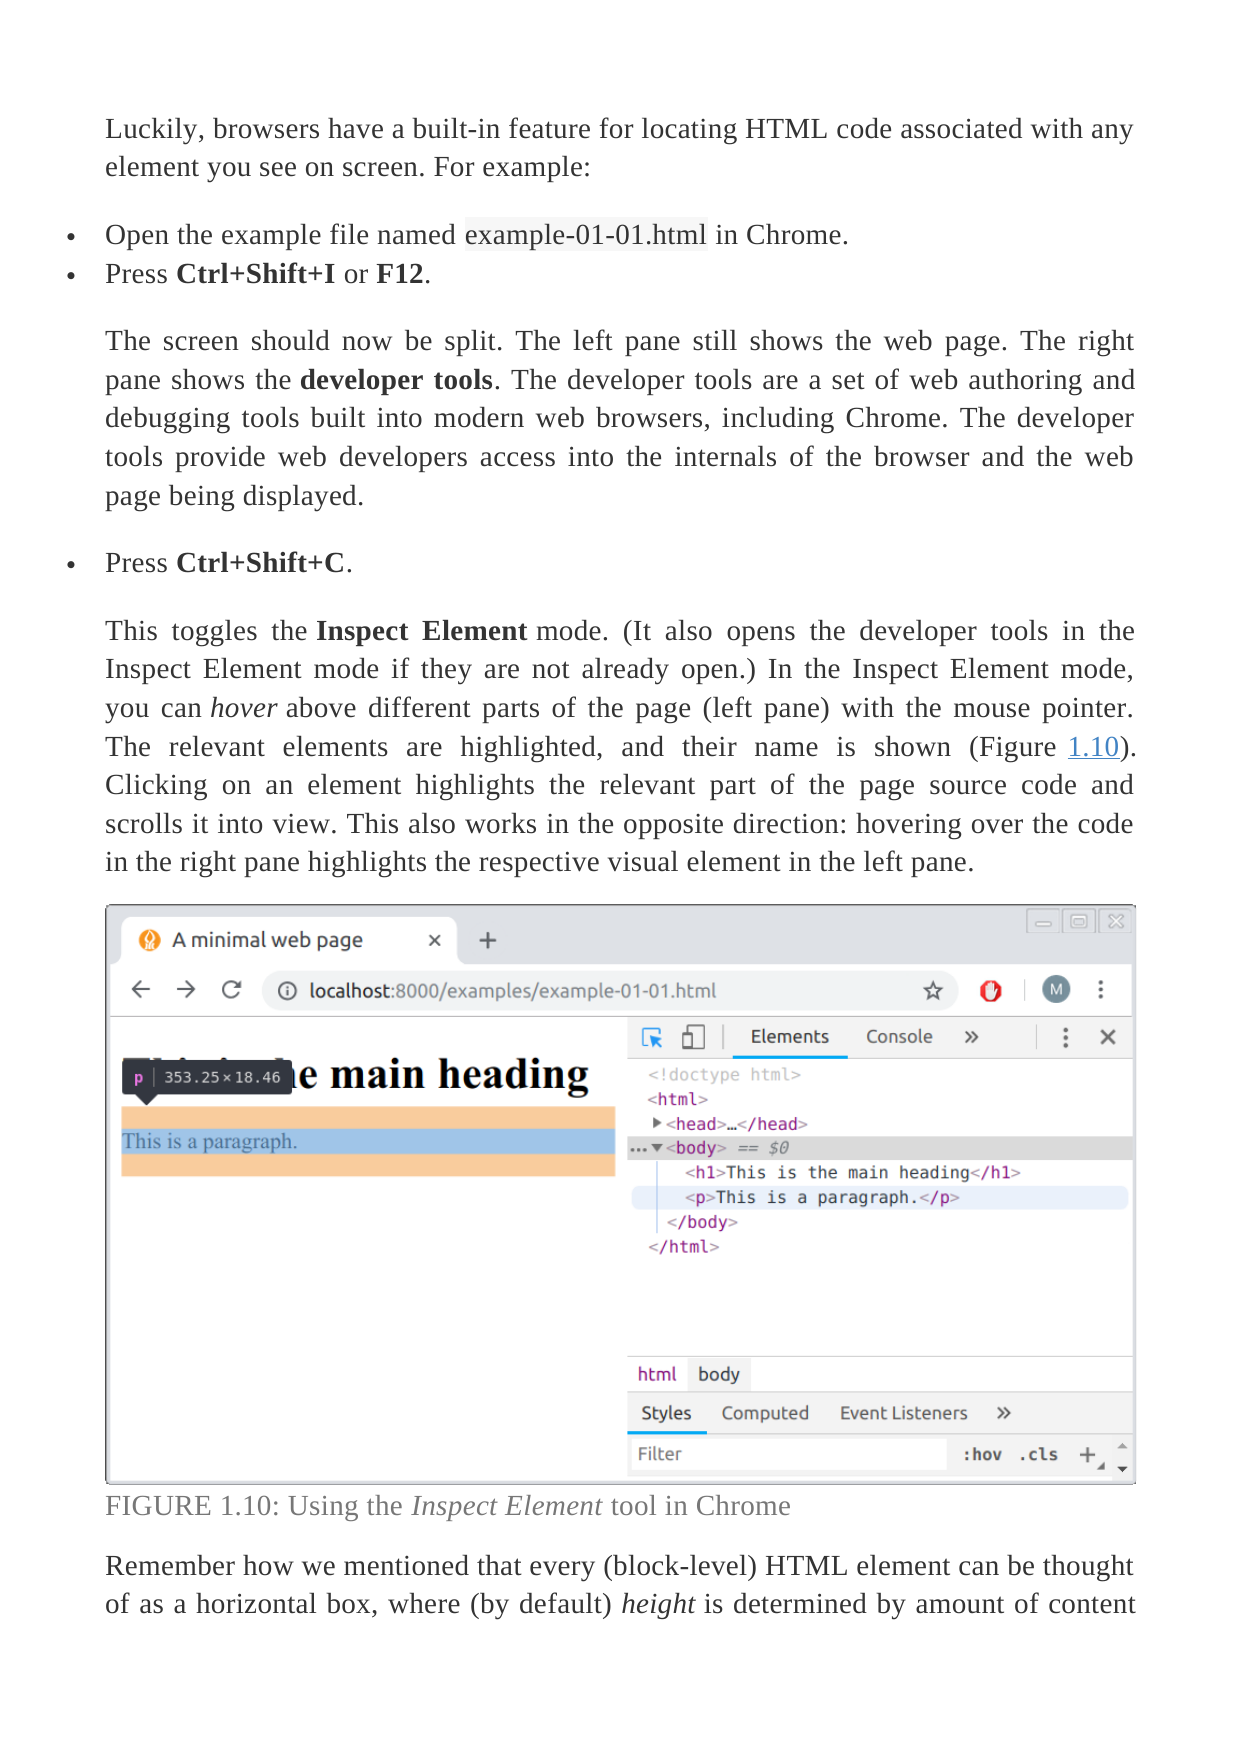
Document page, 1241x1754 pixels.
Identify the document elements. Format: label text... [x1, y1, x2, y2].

text This toggles the Inspect Element mode. (It also opens the developer tools in the Inspect Element mode if they are not already open.) In the Inspect Element mode, you can hover above different parts of the page (left pane) with the mouse pointer. The relevant elements are highlighted, and their name is shown (Figure 1.10). Clicking on an element highlights the relevant part of the page source code and scrolls it into view. This also works in the opposite direction: hovering over the code in the right pane highlights the respective visual element in the left pane. [105, 613, 1137, 878]
text FIGURE 1.10: Using the Inspect Element tool in Chrome [105, 1488, 1137, 1522]
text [105, 1548, 1137, 1620]
list Press Ctrl+Shift+I or F12. [67, 256, 1137, 289]
text Luckily, browsers have a built-in feature for locating HTML code associated with any element you see on screen. For example: [105, 111, 1137, 183]
list Open the example file named example-01-01.html in Chrome. [67, 217, 465, 251]
list Press Ctrl+Shift+C. [67, 545, 1137, 579]
picture [105, 904, 1137, 1485]
list Open the example file named example-01-01.html in Chrome. [708, 217, 1137, 251]
text The screen should now be split. The left pane still shows the web page. The right pane shows the developer tools. The developer tools are a set of web authoring and debugging tools built into modern web browsers, including Chrome. The developer tools provide web developers access into the internals of the browser and the web page being displayed. [105, 323, 1137, 511]
